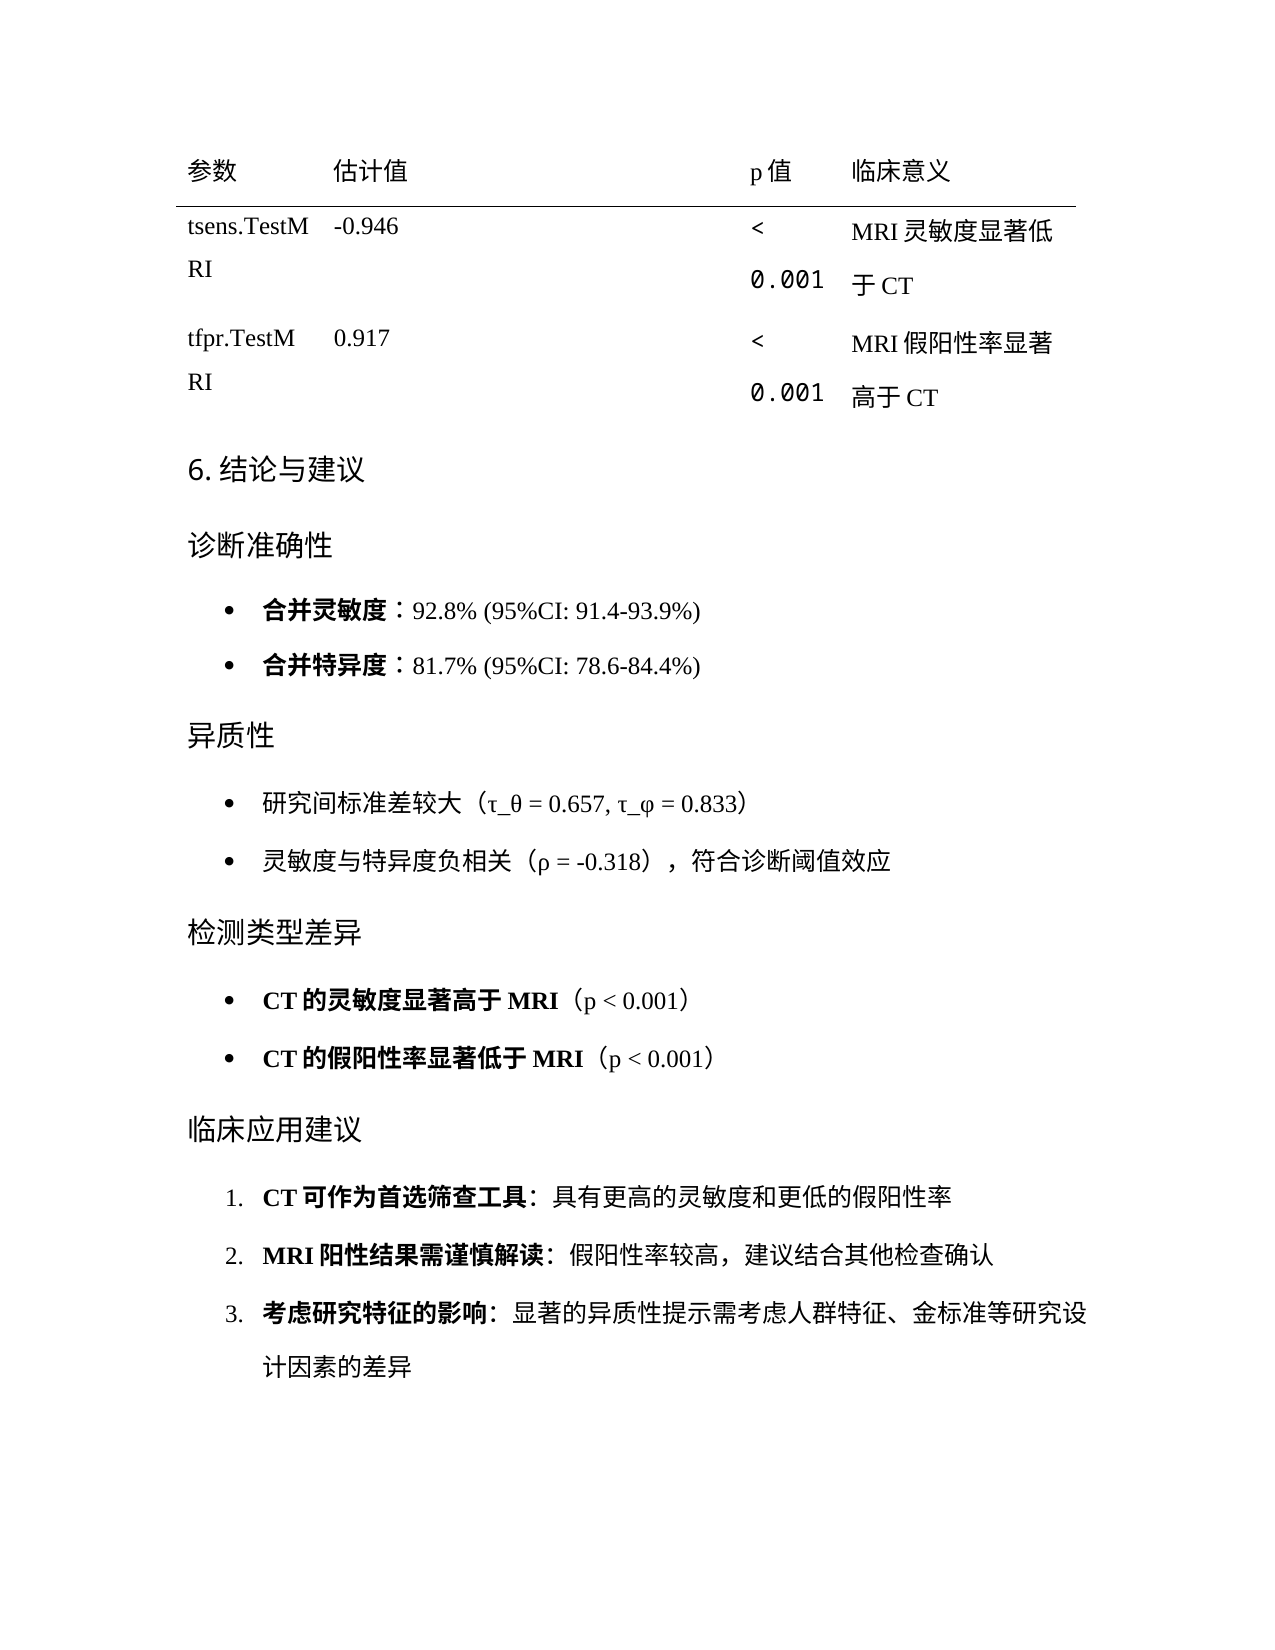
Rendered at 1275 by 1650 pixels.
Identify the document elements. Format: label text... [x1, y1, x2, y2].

subtitle 临床应用建议 [187, 1109, 1087, 1149]
list 研究间标准差较大（τ_θ = 0.657, τ_φ = 0.833） [225, 783, 1087, 819]
list CT的假阳性率显著低于MRI（p < 0.001） [225, 1038, 1087, 1074]
table_header 参数 [176, 150, 322, 206]
table_header 估计值 [323, 150, 739, 206]
list 合并灵敏度：92.8% (95%CI: 91.4-93.9%) [225, 593, 1087, 627]
table_cell < 0.001 [739, 207, 840, 320]
table_cell MRI灵敏度显著低于CT [840, 207, 1076, 320]
subtitle 异质性 [187, 715, 1087, 755]
table_header 临床意义 [840, 150, 1076, 206]
table_cell < 0.001 [739, 320, 840, 432]
subtitle 检测类型差异 [187, 912, 1087, 952]
list CT可作为首选筛查工具：具有更高的灵敏度和更低的假阳性率 [225, 1177, 1087, 1213]
subtitle 6. 结论与建议 [187, 449, 1087, 488]
list CT的灵敏度显著高于MRI（p < 0.001） [225, 980, 1087, 1016]
table_cell tsens.TestMRI [176, 207, 322, 320]
table_cell tfpr.TestMRI [176, 320, 322, 432]
table_header p值 [739, 150, 840, 206]
subtitle 诊断准确性 [187, 525, 1087, 565]
list MRI阳性结果需谨慎解读：假阳性率较高，建议结合其他检查确认 [225, 1235, 1087, 1271]
list 考虑研究特征的影响：显著的异质性提示需考虑人群特征、金标准等研究设计因素的差异 [225, 1293, 1087, 1384]
table_cell -0.946 [323, 207, 739, 320]
list 灵敏度与特异度负相关（ρ = -0.318），符合诊断阈值效应 [225, 841, 1087, 877]
list 合并特异度：81.7% (95%CI: 78.6-84.4%) [225, 648, 1087, 682]
table_cell 0.917 [323, 320, 739, 432]
table_cell MRI假阳性率显著高于CT [840, 320, 1076, 432]
